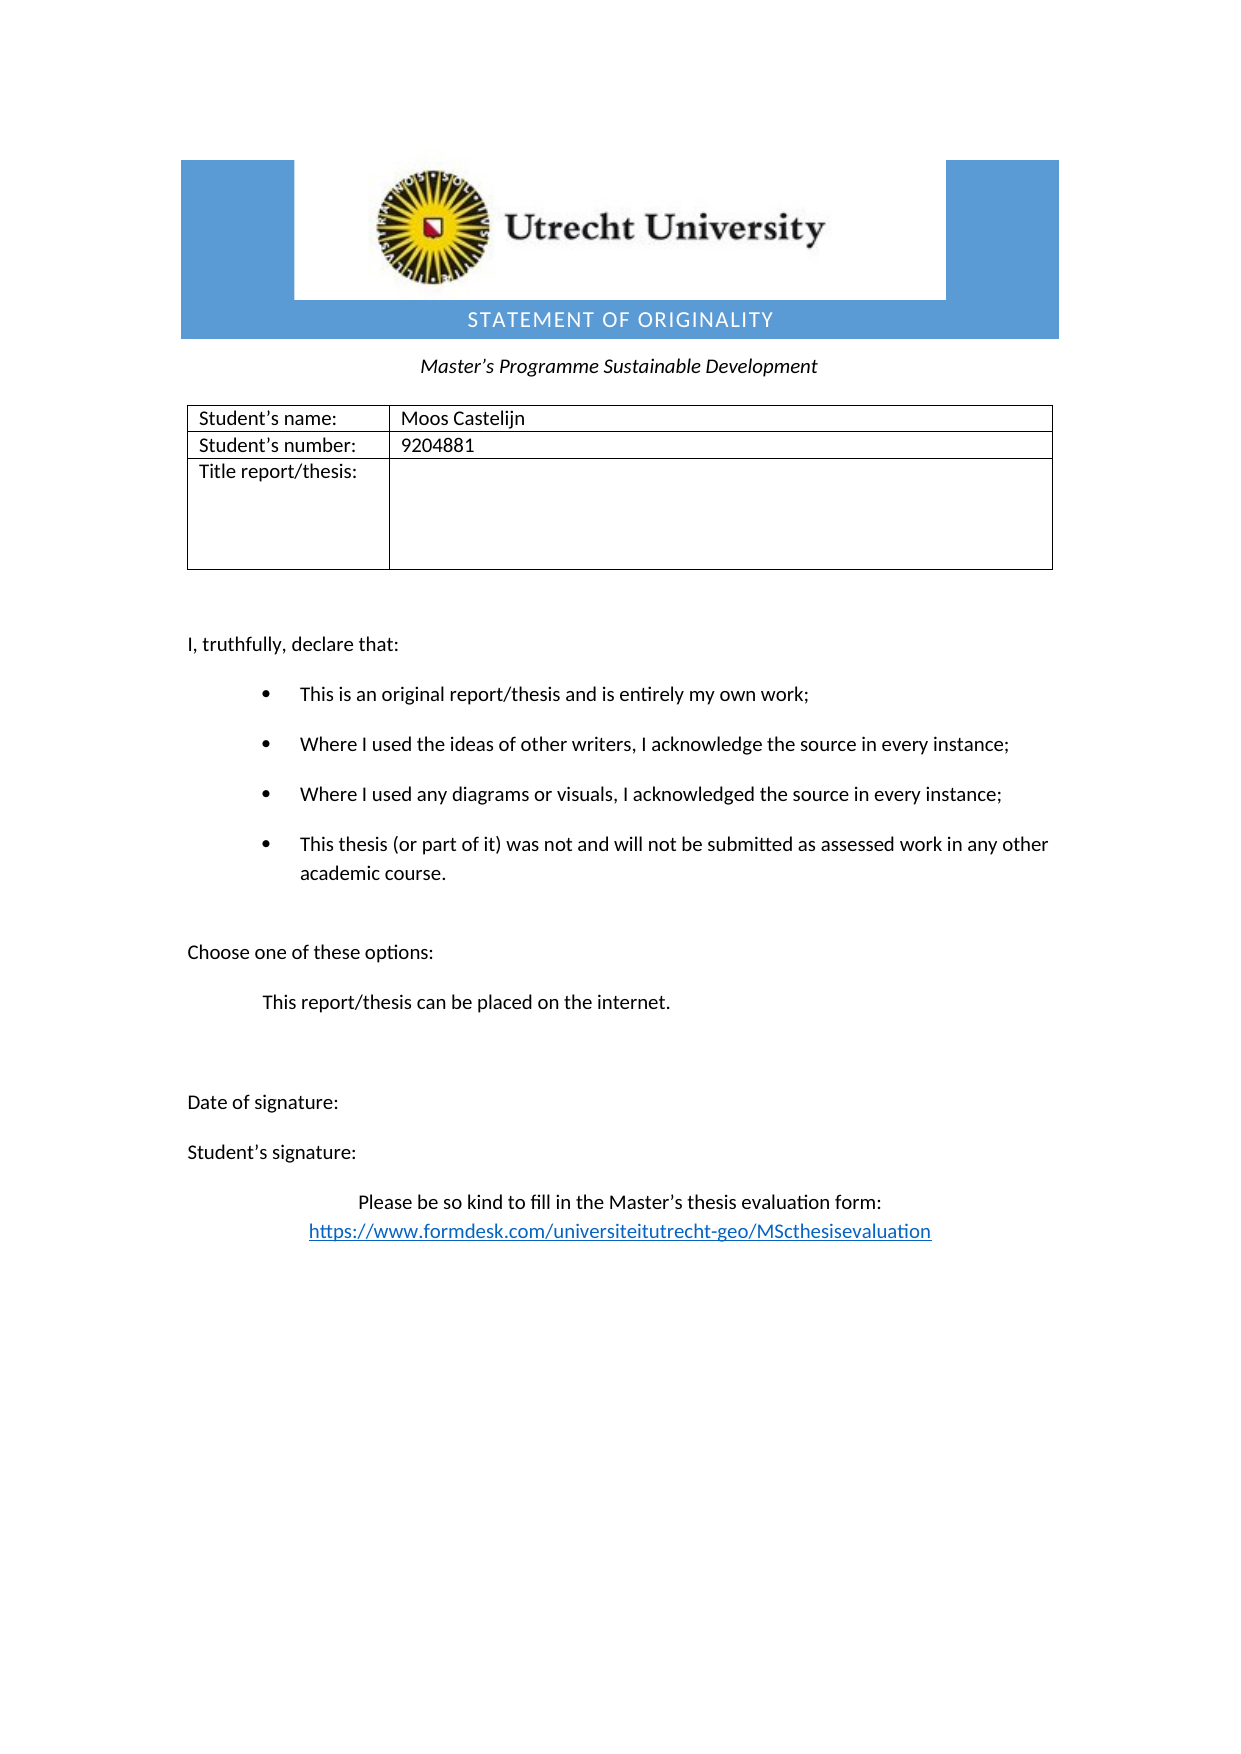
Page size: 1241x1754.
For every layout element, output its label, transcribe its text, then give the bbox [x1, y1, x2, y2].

table_header Moos Castelijn [390, 406, 1052, 431]
list This is an original report/thesis and is entirely my own work; [262, 681, 1053, 706]
text Please be so kind to fill in the Master’s thesis evaluation form: https://www.formdesk.com/universiteitutrecht-geo/MScthesisevaluation [187, 1189, 1053, 1244]
list Where I used the ideas of other writers, I acknowledge the source in every instance; [262, 731, 1053, 756]
list Where I used any diagrams or visuals, I acknowledged the source in every instance; [262, 781, 1053, 806]
text Student’s signature: [187, 1139, 1053, 1164]
text Choose one of these options: [187, 910, 1053, 964]
table_cell Title report/thesis: [188, 459, 389, 569]
table_cell [390, 459, 1052, 569]
table_cell Student’s number: [188, 432, 389, 457]
text This report/thesis can be placed on the internet. [262, 989, 1053, 1014]
table_header Student’s name: [188, 406, 389, 431]
list This thesis (or part of it) was not and will not be submitted as assessed work in any other academic course. [262, 831, 1053, 885]
picture [294, 150, 946, 300]
text I, truthfully, declare that: [187, 631, 1053, 656]
table_cell 9204881 [390, 432, 1052, 457]
text Date of signature: [187, 1089, 1053, 1114]
text Master’s Programme Sustainable Development [187, 354, 1053, 404]
